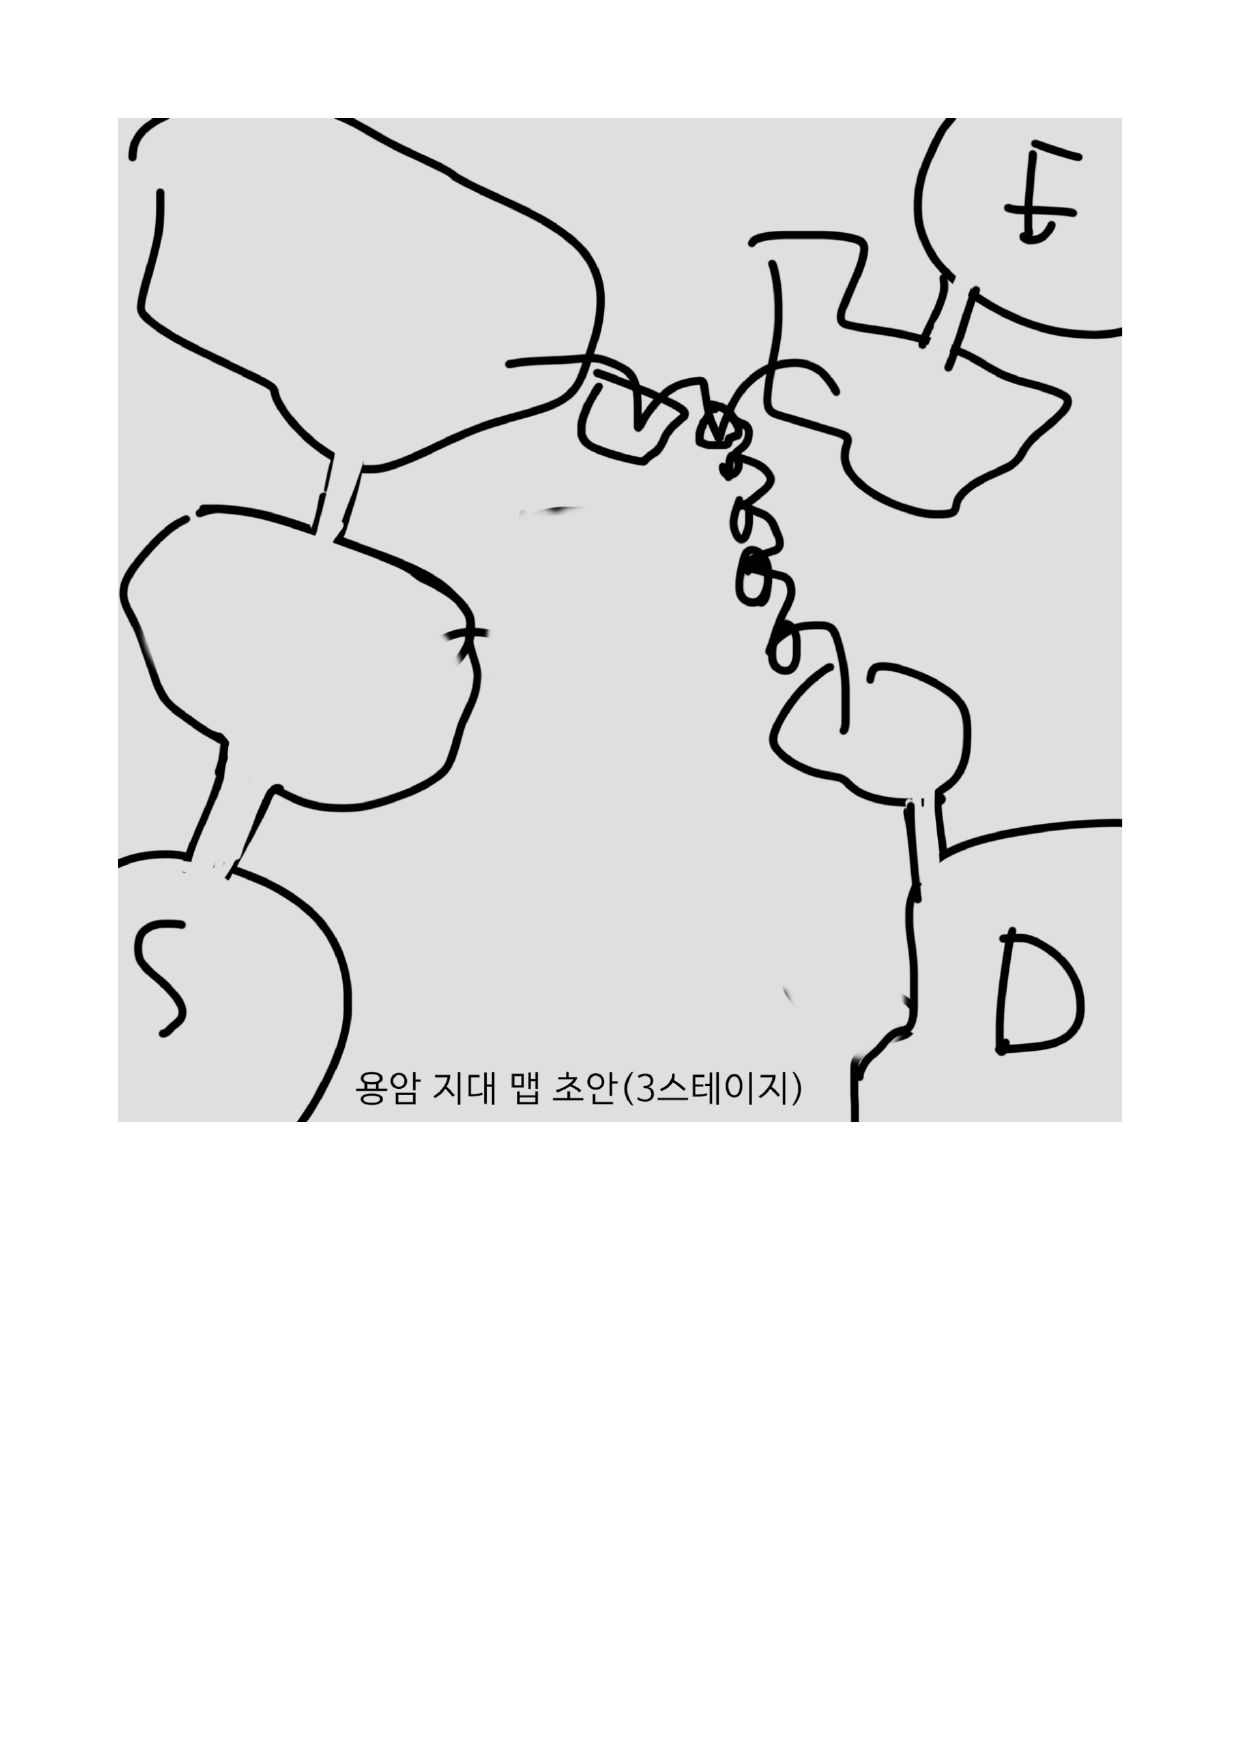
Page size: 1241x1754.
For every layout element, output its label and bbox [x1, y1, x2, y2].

picture [118, 118, 1123, 1122]
